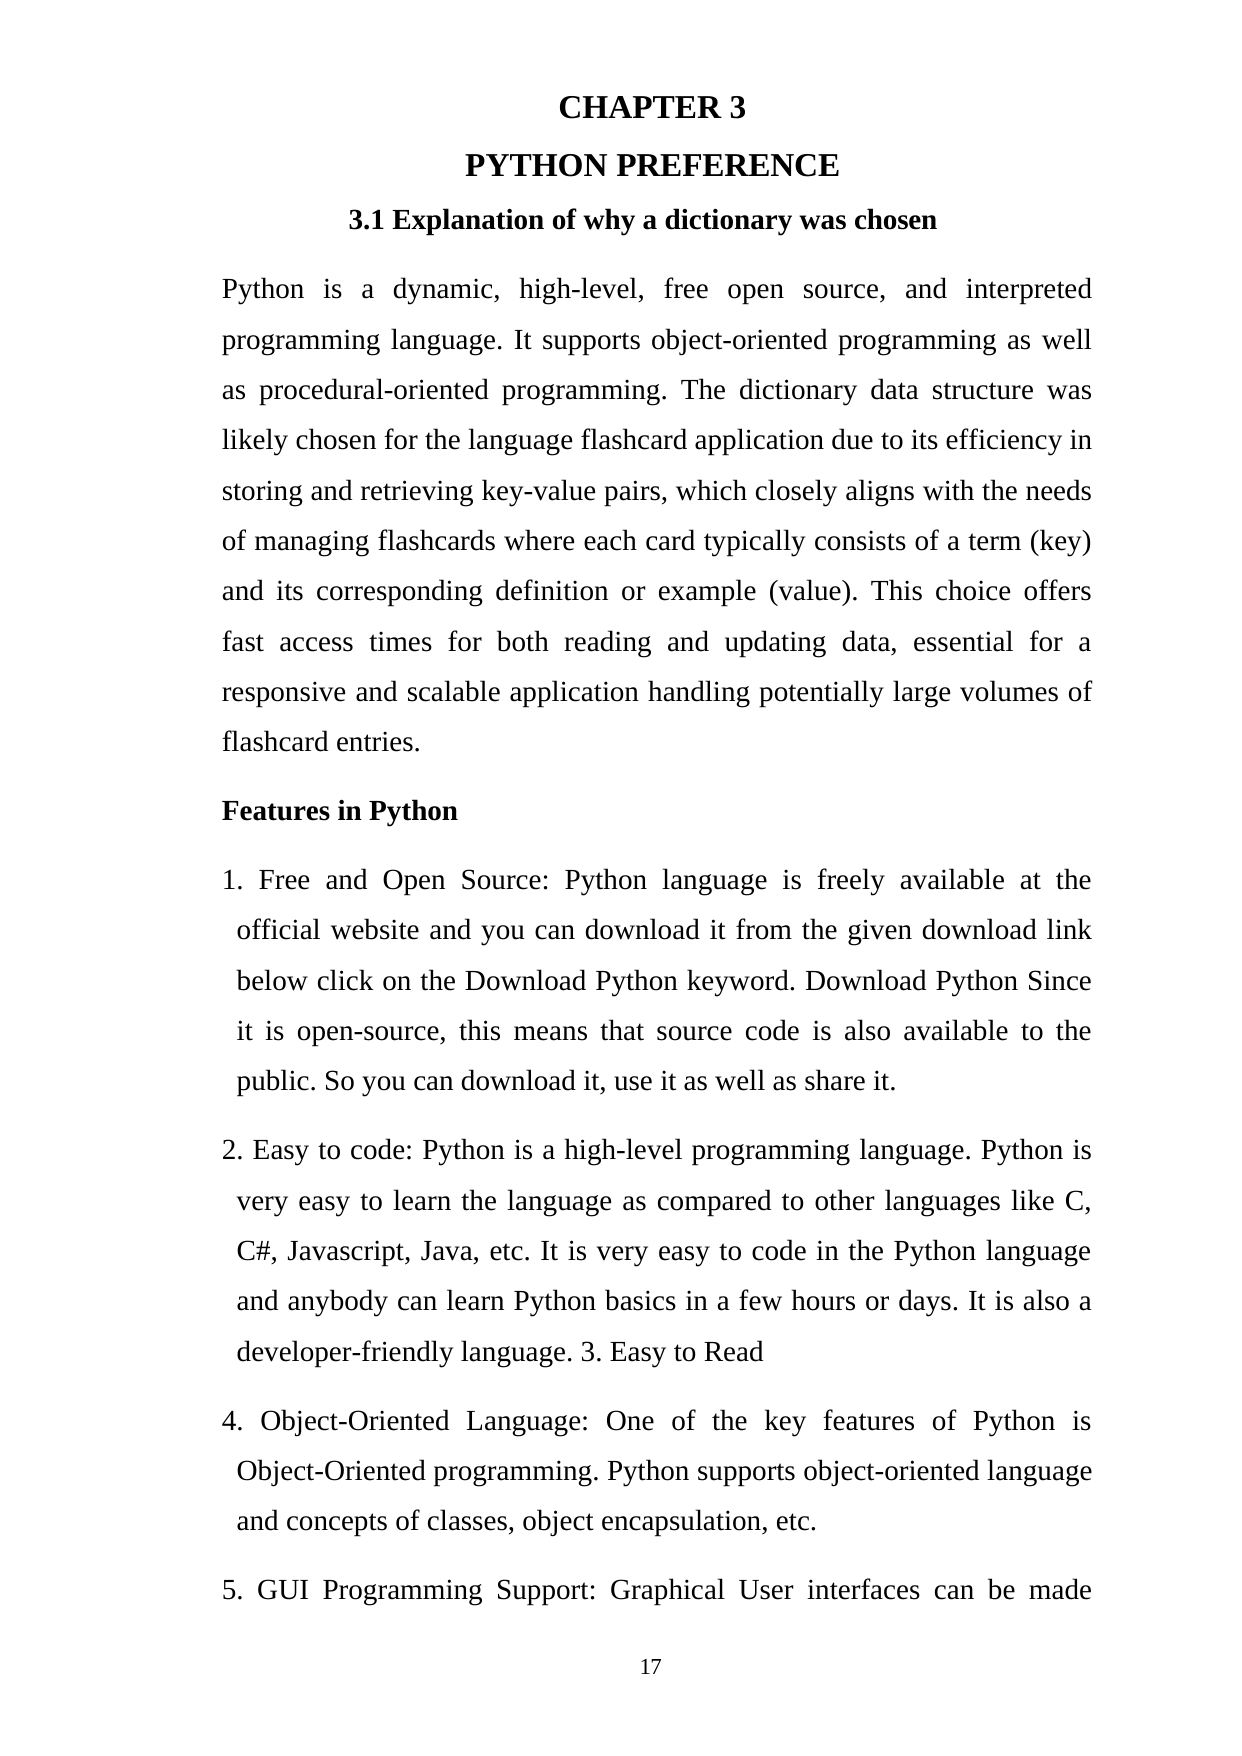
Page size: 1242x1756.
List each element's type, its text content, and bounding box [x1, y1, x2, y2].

subtitle Explanation of why a dictionary was chosen [348, 202, 1093, 236]
subtitle Python is a dynamic, high-level, free open source, and interpreted programming language. It supports object-oriented programming as well as procedural-oriented programming. The dictionary data structure was likely chosen for the language flashcard application due to its efficiency in storing and retrieving key-value pairs, which closely aligns with the needs of managing flashcards where each card typically consists of a term (key) and its corresponding definition or example (value). This choice offers fast access times for both reading and updating data, essential for a responsive and scalable application handling potentially large volumes of flashcard entries. [222, 271, 1093, 758]
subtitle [222, 1572, 1093, 1606]
subtitle CHAPTER 3 [222, 88, 1083, 126]
subtitle 2. Easy to code: Python is a high-level programming language. Python is very easy to learn the language as compared to other languages like C, C#, Javascript, Java, etc. It is very easy to code in the Python language and anybody can learn Python basics in a few hours or days. It is also a developer-friendly language. 3. Easy to Read [222, 1132, 1093, 1367]
subtitle Features in Python [222, 793, 1093, 827]
subtitle 4. Object-Oriented Language: One of the key features of Python is Object-Oriented programming. Python supports object-oriented language and concepts of classes, object encapsulation, etc. [222, 1403, 1093, 1537]
text PYTHON PREFERENCE [222, 146, 1084, 184]
subtitle 1. Free and Open Source: Python language is freely available at the official website and you can download it from the given download link below click on the Download Python keyword. Download Python Since it is open-source, this means that source code is also available to the public. So you can download it, use it as well as share it. [222, 862, 1093, 1097]
